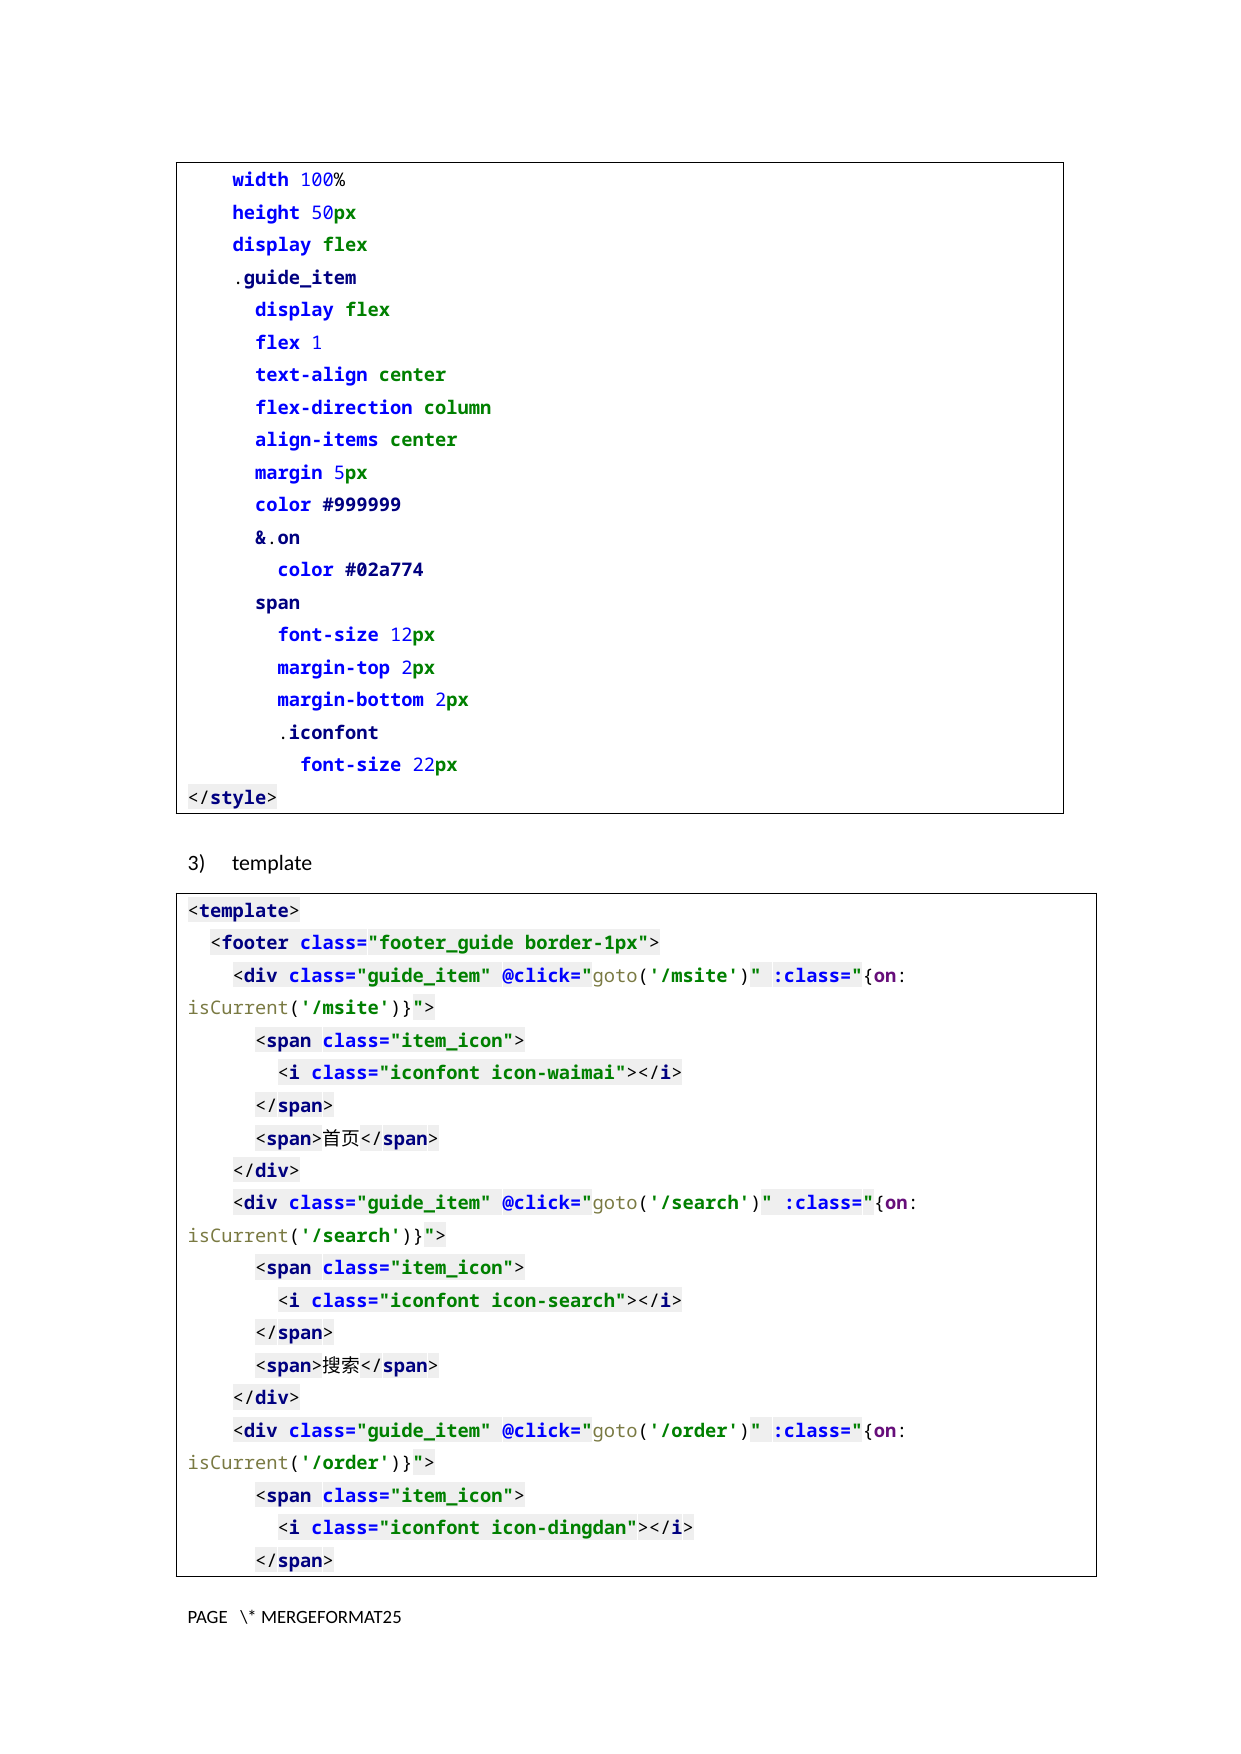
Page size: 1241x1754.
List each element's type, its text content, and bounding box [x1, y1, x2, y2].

list template [187, 847, 1053, 879]
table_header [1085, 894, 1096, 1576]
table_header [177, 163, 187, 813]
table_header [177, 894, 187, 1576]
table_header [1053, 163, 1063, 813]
